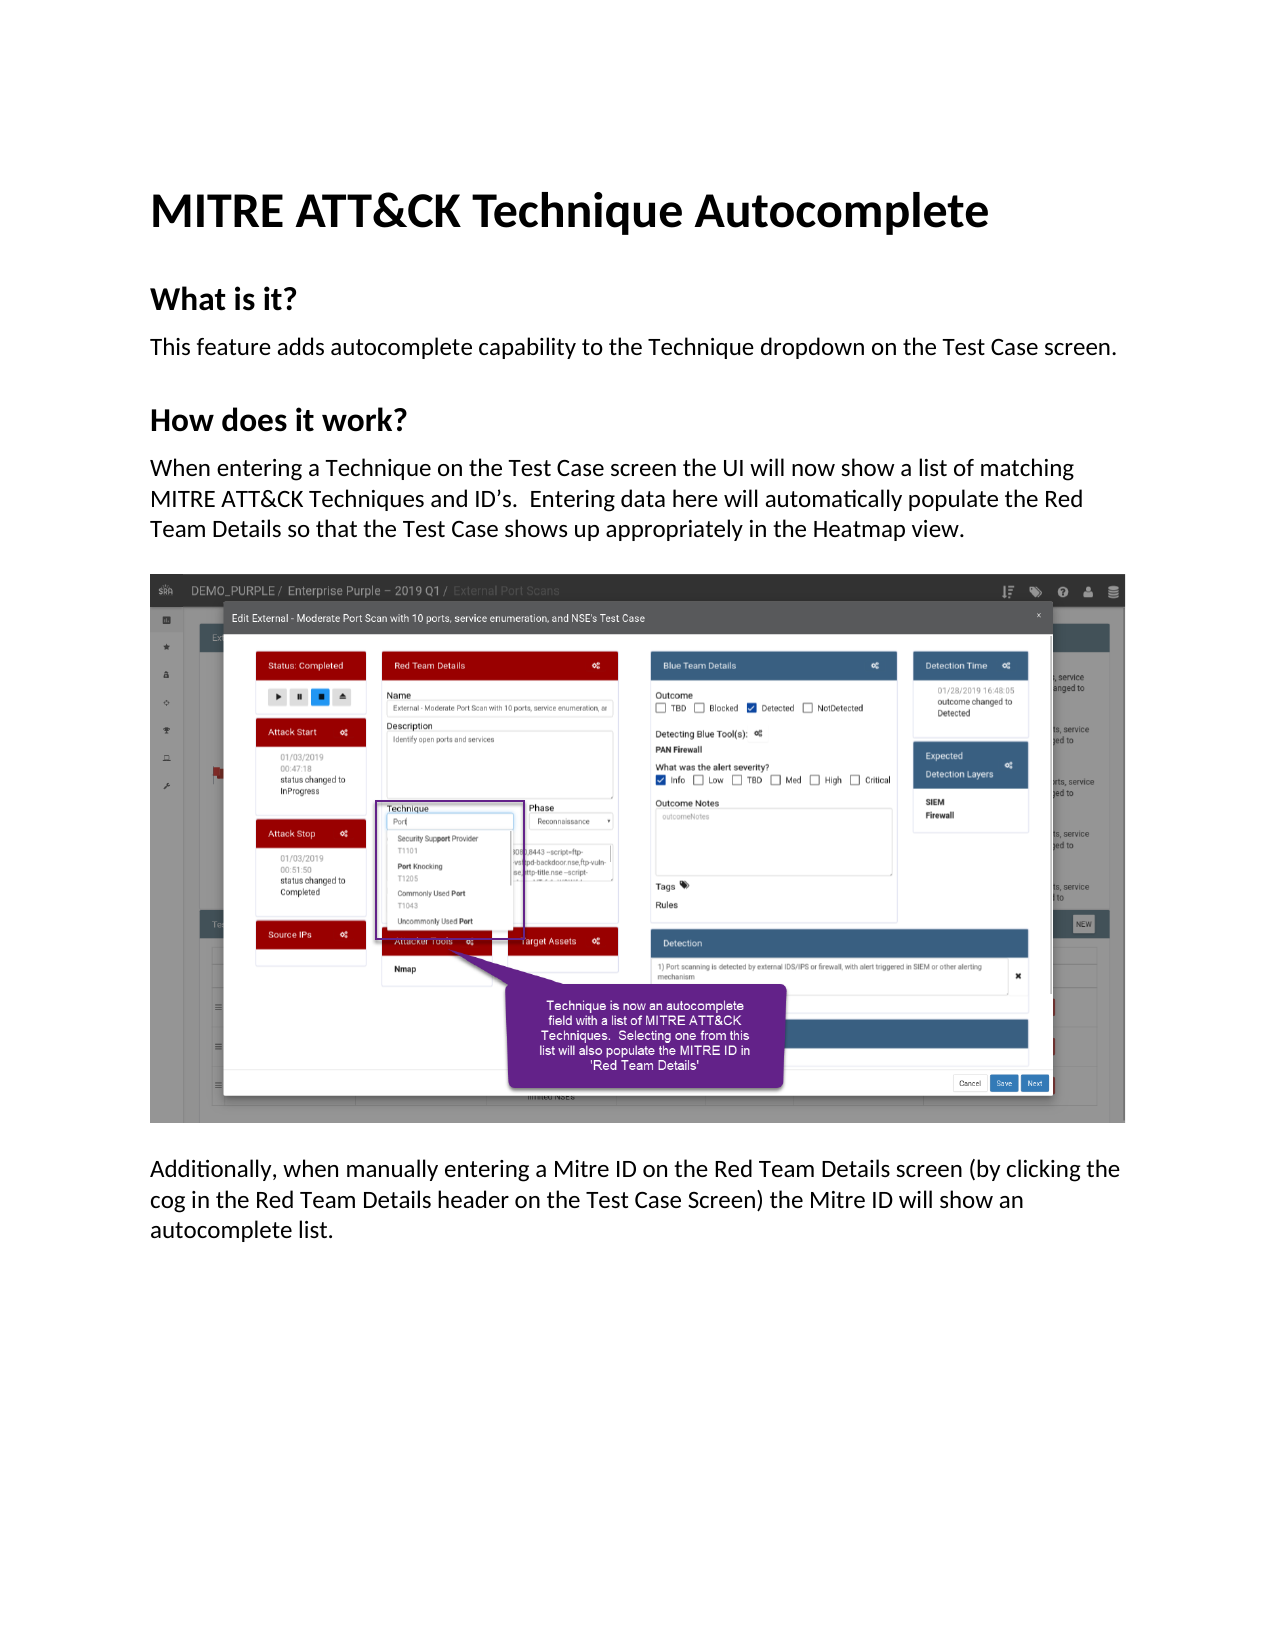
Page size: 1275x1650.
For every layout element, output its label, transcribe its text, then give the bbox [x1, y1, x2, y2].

text This feature adds autocomplete capability to the Technique dropdown on the Test Case screen. [150, 331, 1125, 361]
text What is it? [150, 278, 1125, 318]
picture [150, 574, 1125, 1123]
text When entering a Technique on the Test Case screen the UI will now show a list of matching MITRE ATT&CK Techniques and ID’s. Entering data here will automatically populate the Red Team Details so that the Test Case shows up appropriately in the Heatmap view. [150, 452, 1125, 574]
subtitle MITRE ATT&CK Technique Autocomplete [150, 179, 1125, 240]
text How does it work? [150, 399, 1125, 440]
text Additionally, when manually entering a Mitre ID on the Red Team Details screen (by clicking the cog in the Red Team Details header on the Test Case Screen) the Mitre ID will show an autocomplete list. [150, 1153, 1125, 1245]
